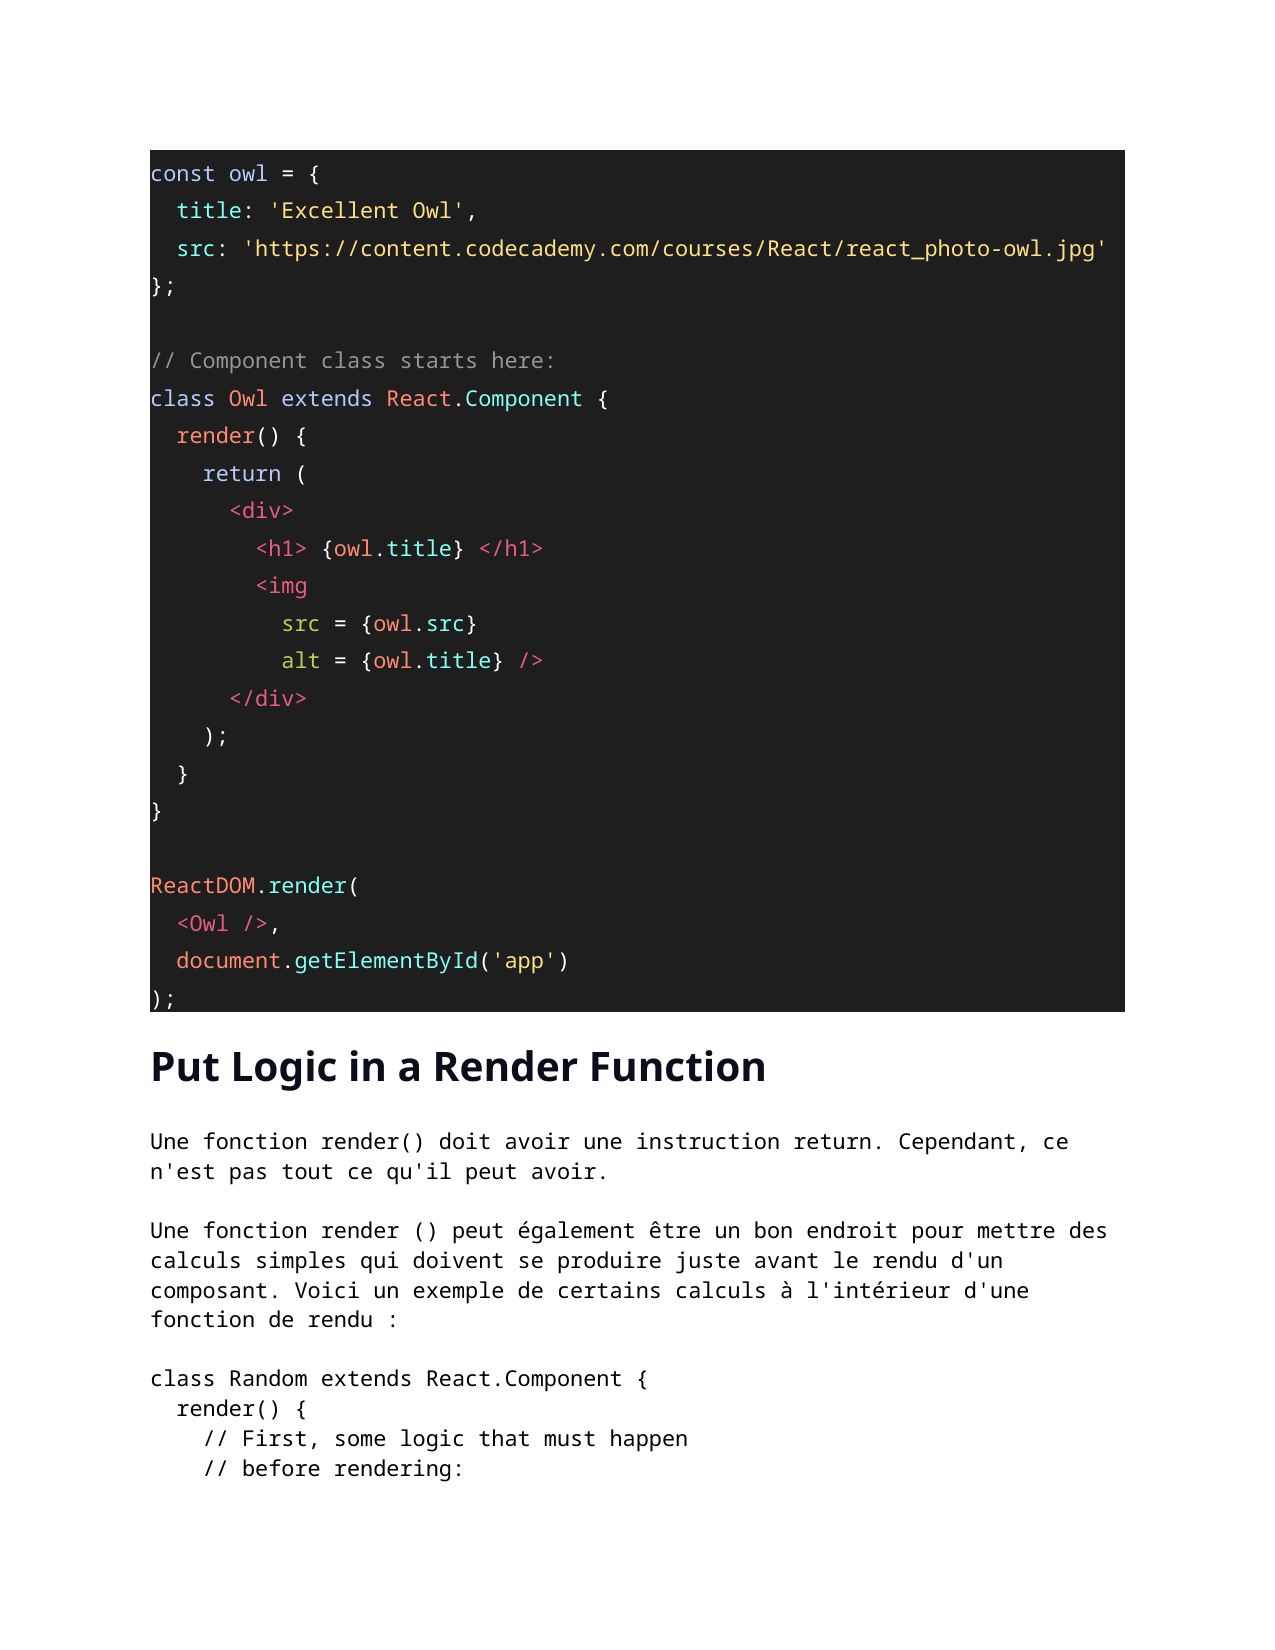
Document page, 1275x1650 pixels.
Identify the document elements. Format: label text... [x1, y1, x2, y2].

text } [150, 750, 1125, 787]
text <img [150, 562, 1125, 600]
text // Component class starts here: [150, 337, 1125, 375]
subtitle Put Logic in a Render Function [150, 1037, 1125, 1093]
text }; [150, 262, 1125, 300]
text <Owl />, [150, 900, 1125, 937]
text const owl = { [150, 150, 1125, 187]
text } [150, 787, 1125, 825]
text render() { [150, 412, 1125, 450]
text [150, 1363, 1125, 1483]
text title: 'Excellent Owl', [150, 187, 1125, 225]
text ReactDOM.render( [150, 862, 1125, 900]
text ); [150, 712, 1125, 750]
text src = {owl.src} [150, 600, 1125, 637]
text Une fonction render() doit avoir une instruction return. Cependant, ce n'est pas tout ce qu'il peut avoir. [150, 1126, 1125, 1186]
text <h1> {owl.title} </h1> [150, 525, 1125, 562]
text document.getElementById('app') [150, 937, 1125, 975]
text Une fonction render () peut également être un bon endroit pour mettre des calculs simples qui doivent se produire juste avant le rendu d'un composant. Voici un exemple de certains calculs à l'intérieur d'une fonction de rendu : [150, 1215, 1125, 1334]
text </div> [150, 675, 1125, 712]
text class Owl extends React.Component { [150, 375, 1125, 412]
text ); [150, 975, 1125, 1012]
text <div> [150, 487, 1125, 525]
text src: 'https://content.codecademy.com/courses/React/react_photo-owl.jpg' [150, 225, 1125, 262]
text alt = {owl.title} /> [150, 637, 1125, 675]
text return ( [150, 450, 1125, 487]
